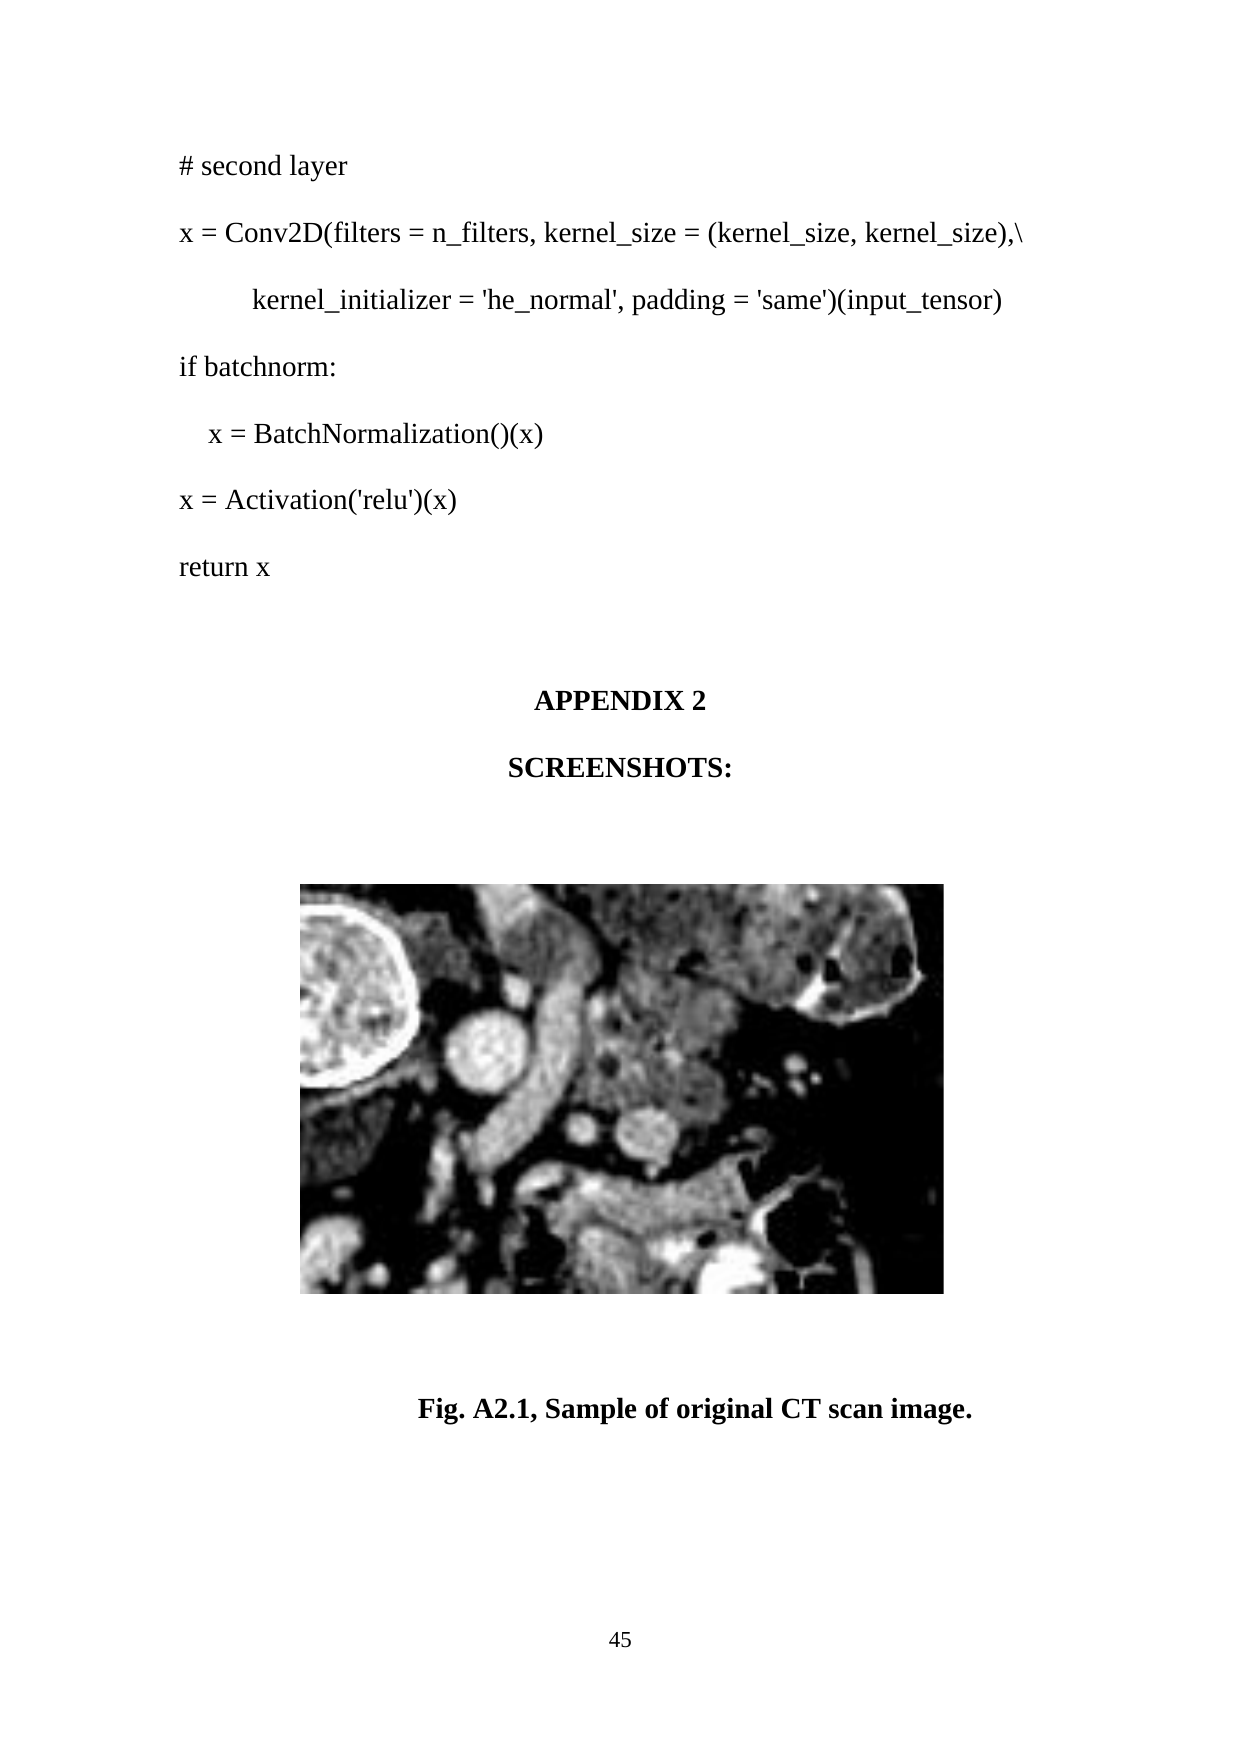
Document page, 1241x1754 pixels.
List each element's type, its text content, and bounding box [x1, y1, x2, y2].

text if batchnorm: [179, 349, 1234, 383]
text x = BatchNormalization()(x) x = Activation('relu')(x) [179, 416, 545, 516]
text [179, 215, 1024, 316]
text return x [179, 549, 1234, 583]
subtitle APPENDIX 2 SCREENSHOTS: [507, 683, 733, 784]
text # second layer [179, 148, 1234, 182]
text Fig. A2.1, Sample of original CT scan image. [214, 1391, 1176, 1425]
picture [300, 884, 944, 1294]
